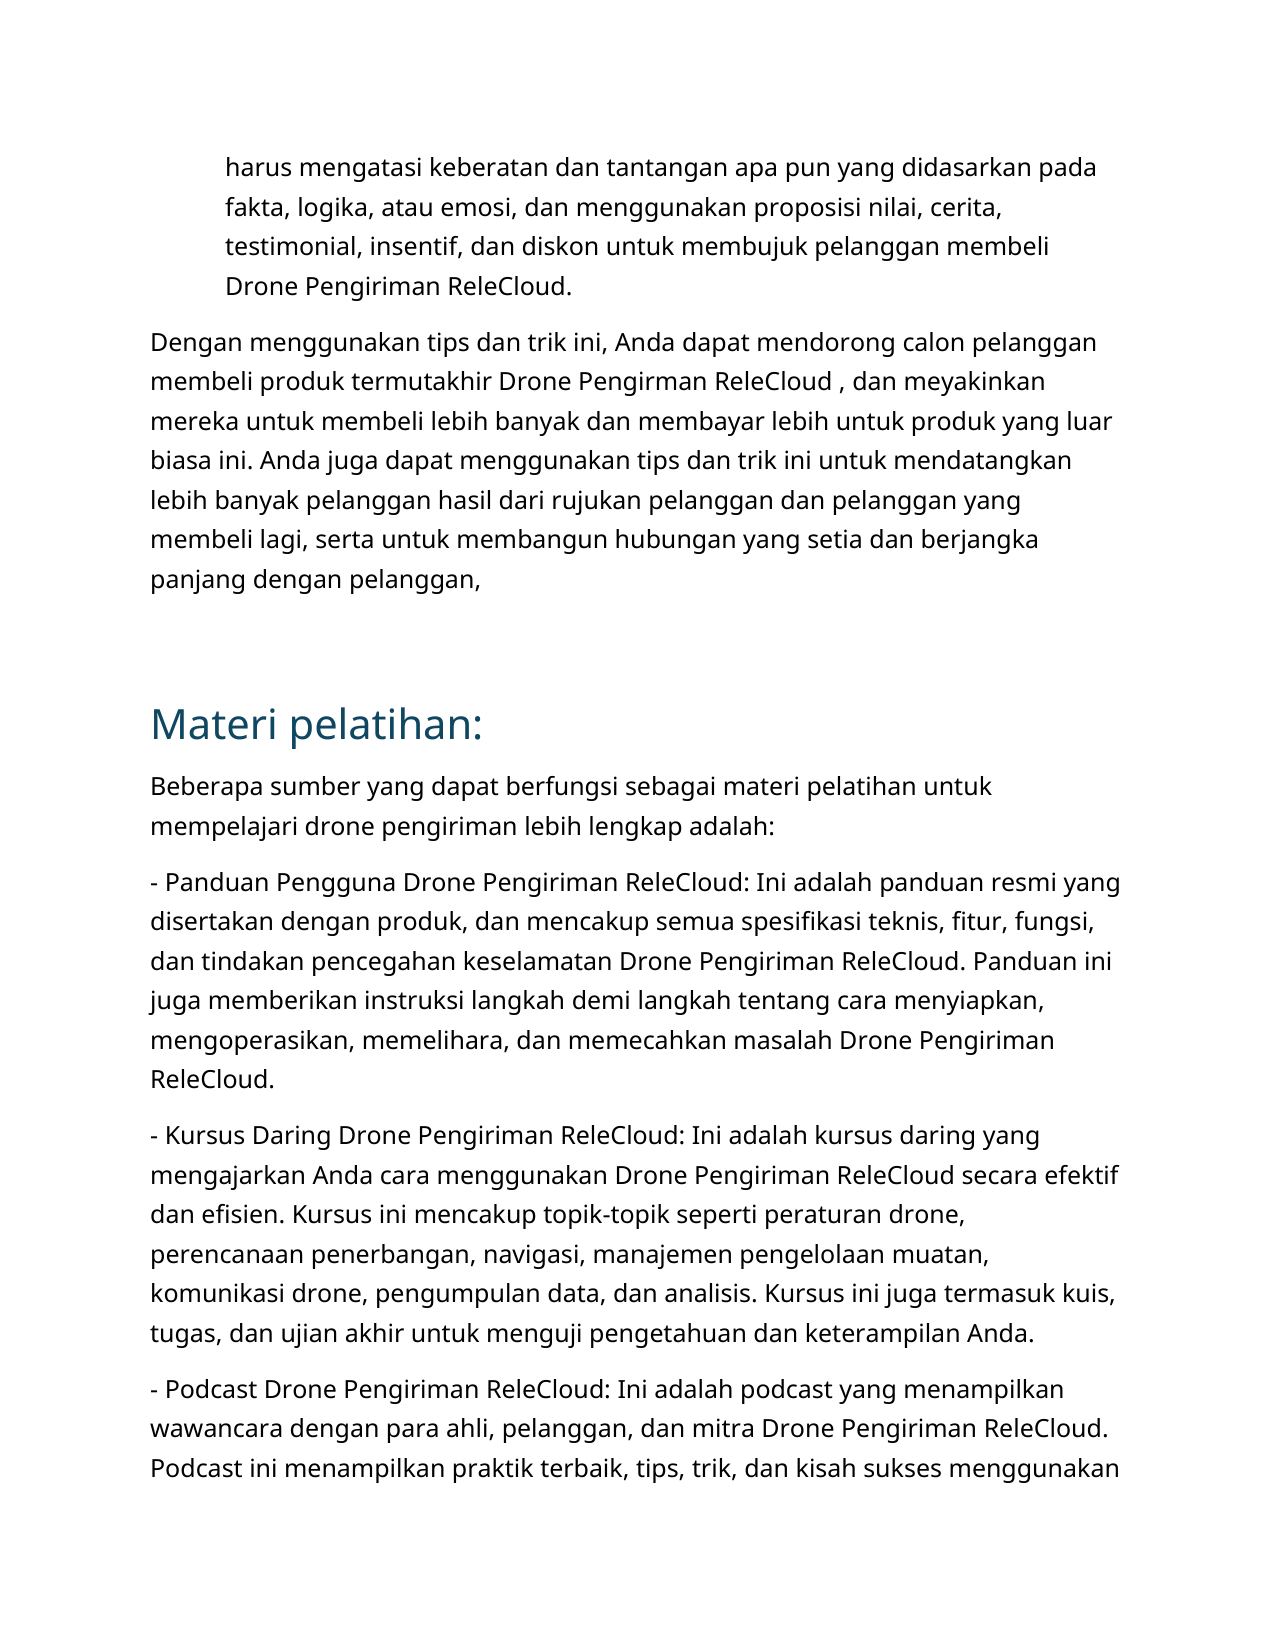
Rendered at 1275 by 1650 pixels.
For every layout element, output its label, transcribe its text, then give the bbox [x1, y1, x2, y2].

text - Kursus Daring Drone Pengiriman ReleCloud: Ini adalah kursus daring yang mengajarkan Anda cara menggunakan Drone Pengiriman ReleCloud secara efektif dan efisien. Kursus ini mencakup topik-topik seperti peraturan drone, perencanaan penerbangan, navigasi, manajemen pengelolaan muatan, komunikasi drone, pengumpulan data, dan analisis. Kursus ini juga termasuk kuis, tugas, dan ujian akhir untuk menguji pengetahuan dan keterampilan Anda. [150, 1118, 1125, 1349]
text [150, 1371, 1125, 1484]
text Dengan menggunakan tips dan trik ini, Anda dapat mendorong calon pelanggan membeli produk termutakhir Drone Pengirman ReleCloud , dan meyakinkan mereka untuk membeli lebih banyak dan membayar lebih untuk produk yang luar biasa ini. Anda juga dapat menggunakan tips dan trik ini untuk mendatangkan lebih banyak pelanggan hasil dari rujukan pelanggan dan pelanggan yang membeli lagi, serta untuk membangun hubungan yang setia dan berjangka panjang dengan pelanggan, [150, 324, 1125, 596]
subtitle Materi pelatihan: [150, 694, 1125, 751]
text - Panduan Pengguna Drone Pengiriman ReleCloud: Ini adalah panduan resmi yang disertakan dengan produk, dan mencakup semua spesifikasi teknis, fitur, fungsi, dan tindakan pencegahan keselamatan Drone Pengiriman ReleCloud. Panduan ini juga memberikan instruksi langkah demi langkah tentang cara menyiapkan, mengoperasikan, memelihara, dan memecahkan masalah Drone Pengiriman ReleCloud. [150, 864, 1125, 1096]
text Beberapa sumber yang dapat berfungsi sebagai materi pelatihan untuk mempelajari drone pengiriman lebih lengkap adalah: [150, 769, 1125, 842]
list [187, 150, 1125, 302]
